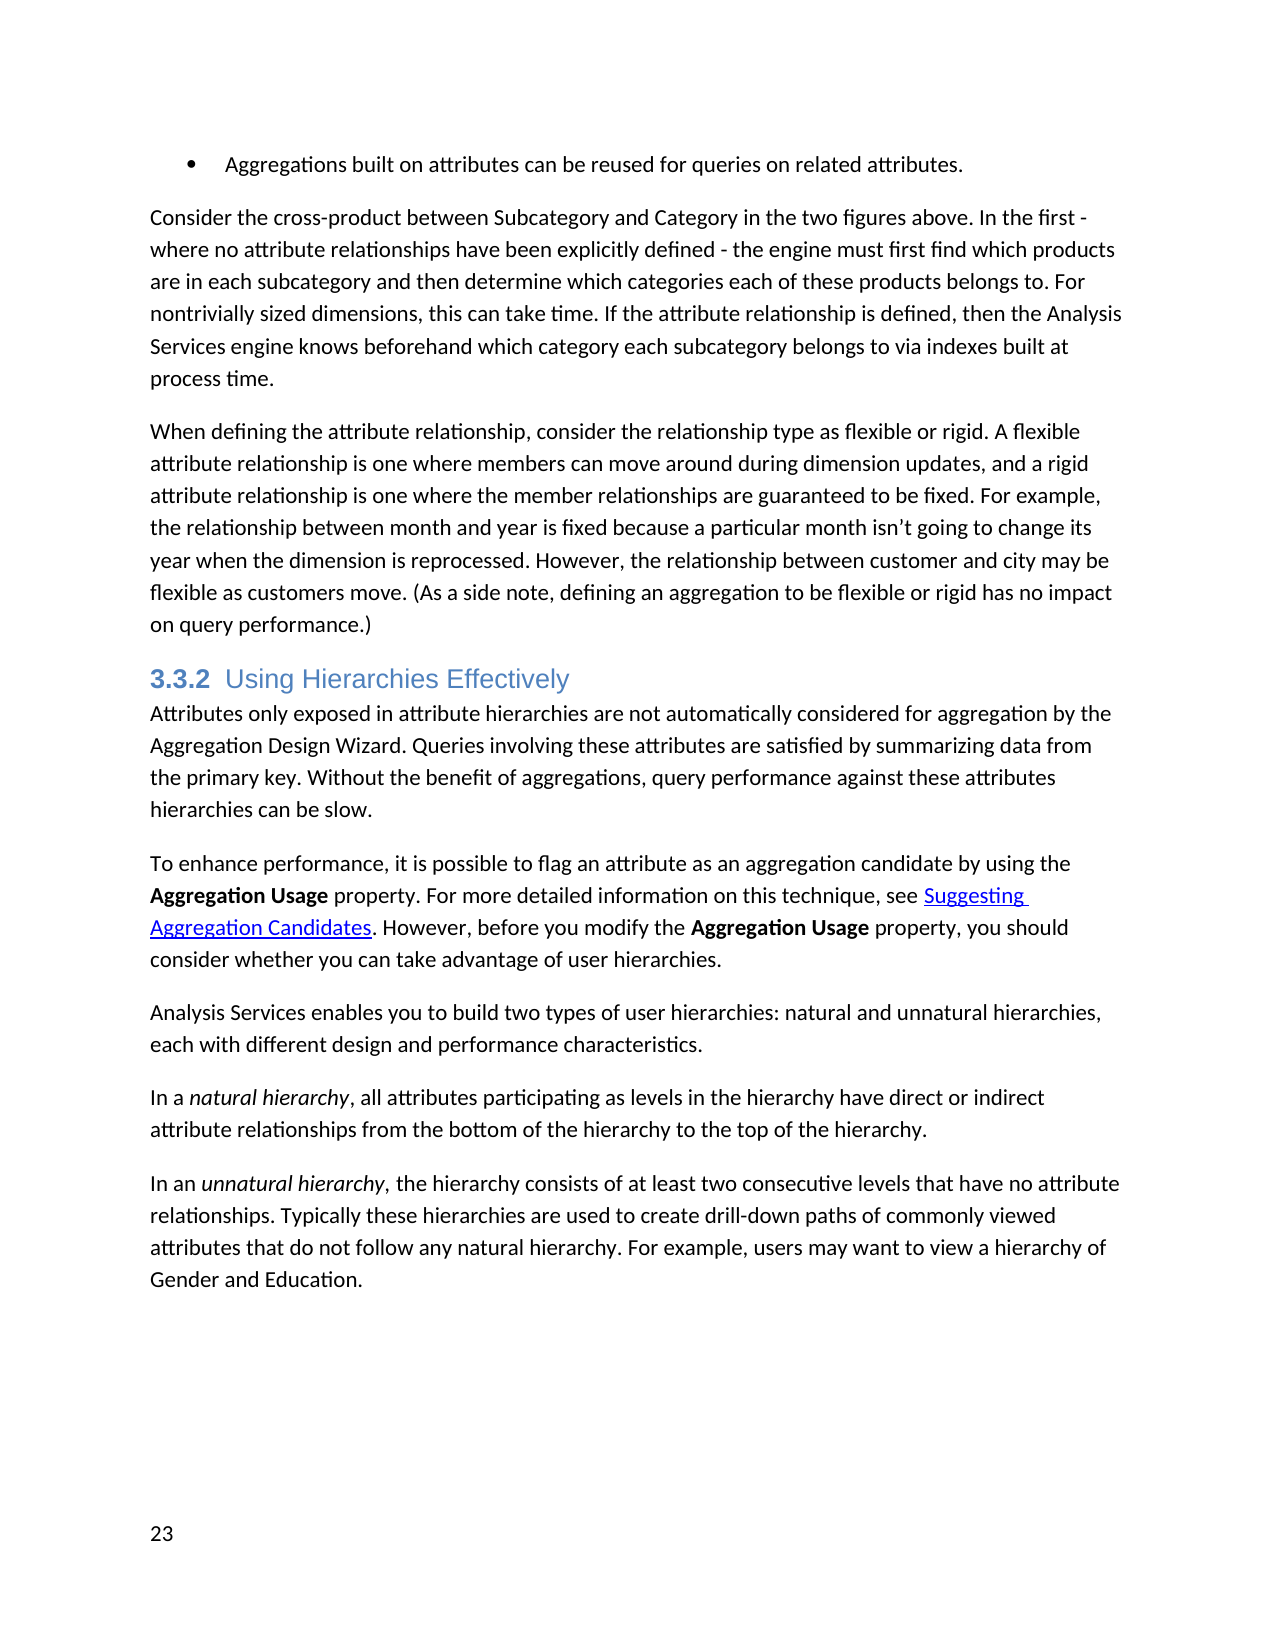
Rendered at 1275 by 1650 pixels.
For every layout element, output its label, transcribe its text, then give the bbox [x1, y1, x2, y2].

text In an unnatural hierarchy, the hierarchy consists of at least two consecutive levels that have no attribute relationships. Typically these hierarchies are used to create drill-down paths of commonly viewed attributes that do not follow any natural hierarchy. For example, users may want to view a hierarchy of Gender and Education. [150, 1169, 1125, 1293]
text In a natural hierarchy, all attributes participating as levels in the hierarchy have direct or indirect attribute relationships from the bottom of the hierarchy to the top of the hierarchy. [150, 1083, 1125, 1144]
text Analysis Services enables you to build two types of user hierarchies: natural and unnatural hierarchies, each with different design and performance characteristics. [150, 998, 1125, 1058]
text To enhance performance, it is possible to flag an attribute as an aggregation candidate by using the Aggregation Usage property. For more detailed information on this technique, see Suggesting Aggregation Candidates. However, before you modify the Aggregation Usage property, you should consider whether you can take advantage of user hierarchies. [150, 849, 1125, 973]
text Attributes only exposed in attribute hierarchies are not automatically considered for aggregation by the Aggregation Design Wizard. Queries involving these attributes are satisfied by summarizing data from the primary key. Without the benefit of aggregations, query performance against these attributes hierarchies can be slow. [150, 699, 1125, 824]
subtitle Using Hierarchies Effectively [150, 663, 1125, 694]
text When defining the attribute relationship, consider the relationship type as flexible or rigid. A flexible attribute relationship is one where members can move around during dimension updates, and a rigid attribute relationship is one where the member relationships are guaranteed to be fixed. For example, the relationship between month and year is fixed because a particular month isn’t going to change its year when the dimension is reprocessed. However, the relationship between customer and city may be flexible as customers move. (As a side note, defining an aggregation to be flexible or rigid has no impact on query performance.) [150, 417, 1125, 638]
list Aggregations built on attributes can be reused for queries on related attributes. [187, 150, 1125, 178]
text Consider the cross-product between Subcategory and Category in the two figures above. In the first - where no attribute relationships have been explicitly defined - the engine must first find which products are in each subcategory and then determine which categories each of these products belongs to. For nontrivially sized dimensions, this can take time. If the attribute relationship is defined, then the Analysis Services engine knows beforehand which category each subcategory belongs to via indexes built at process time. [150, 203, 1125, 392]
